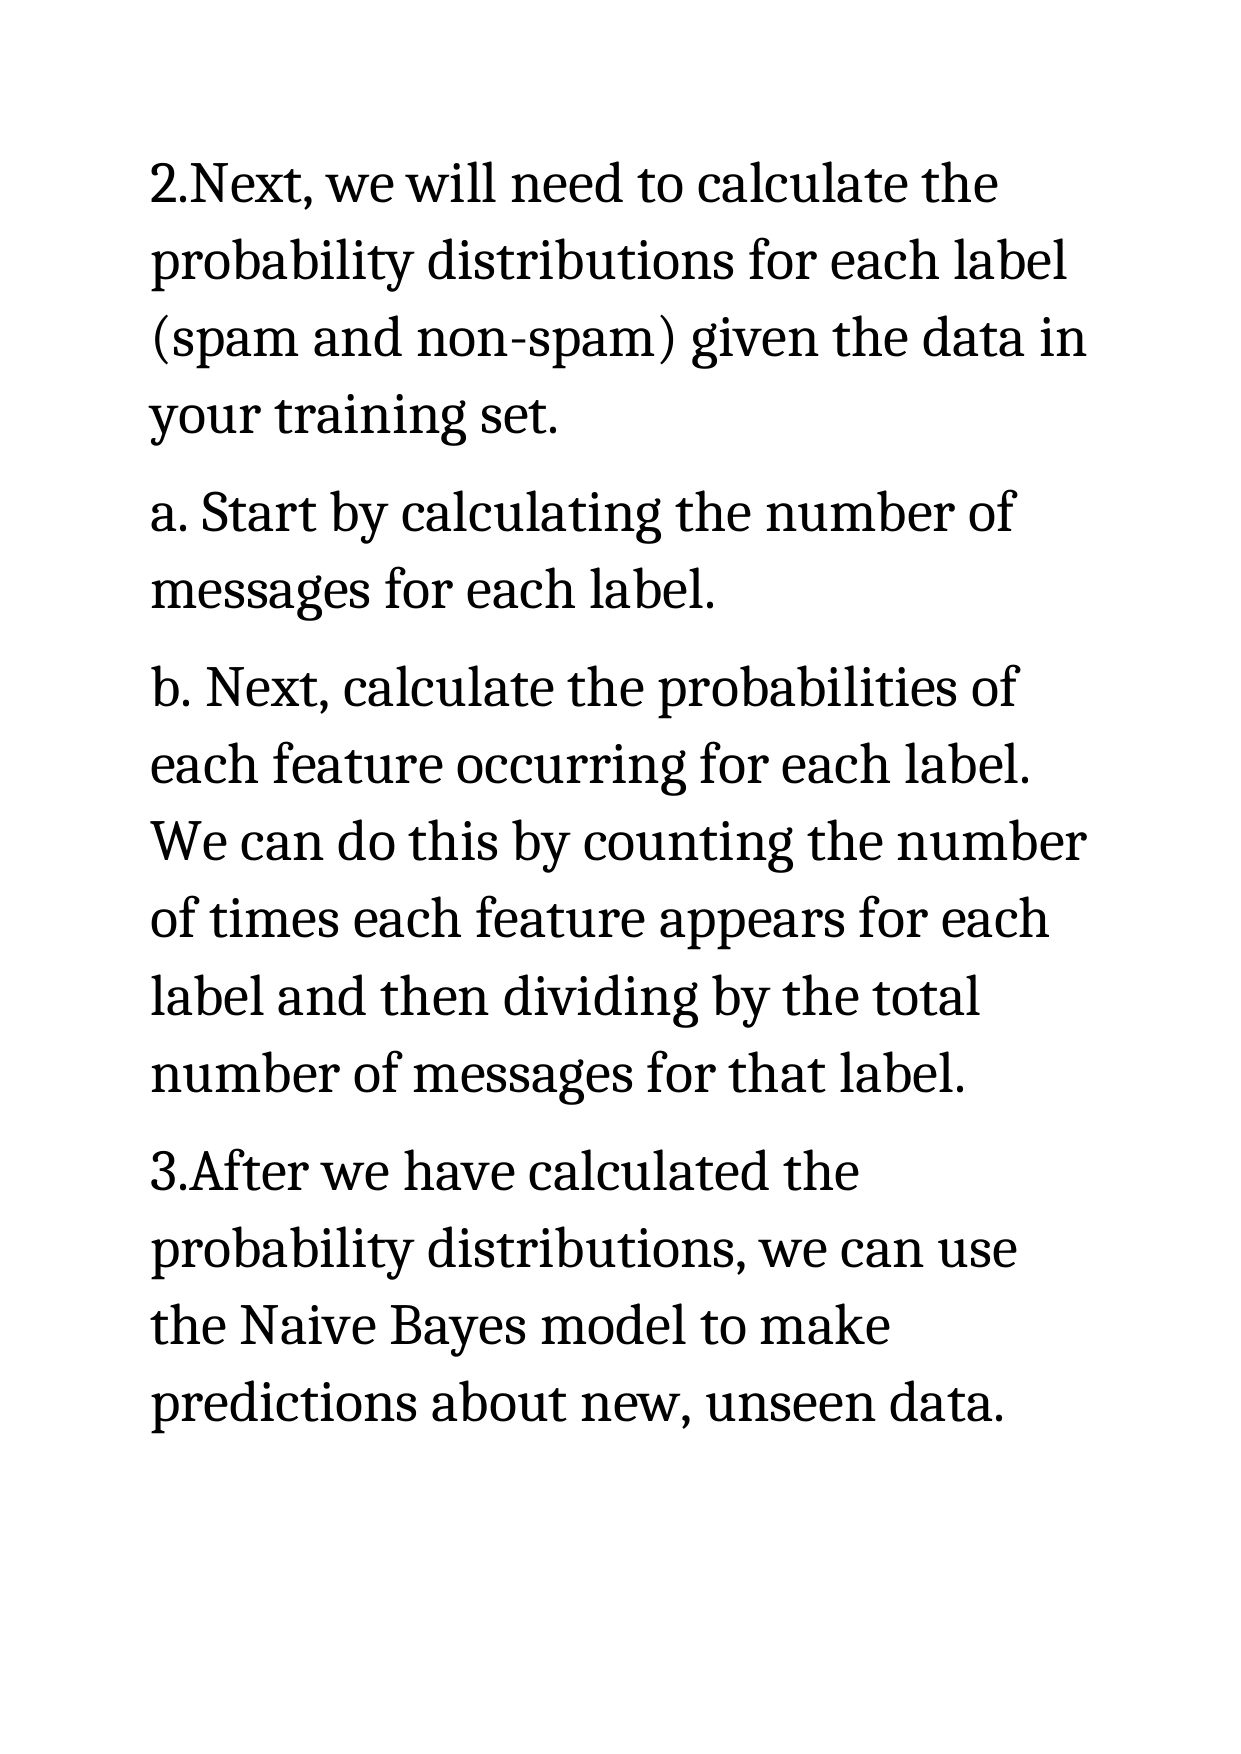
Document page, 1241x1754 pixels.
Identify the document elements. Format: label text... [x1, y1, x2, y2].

text b. Next, calculate the probabilities of each feature occurring for each label. We can do this by counting the number of times each feature appears for each label and then dividing by the total number of messages for that label. [150, 654, 1090, 1107]
text 2.Next, we will need to calculate the probability distributions for each label (spam and non-spam) given the data in your training set. [150, 150, 1090, 448]
text a. Start by calculating the number of messages for each label. [150, 479, 1090, 623]
text 3.After we have calculated the probability distributions, we can use the Naive Bayes model to make predictions about new, unseen data. [150, 1137, 1090, 1436]
